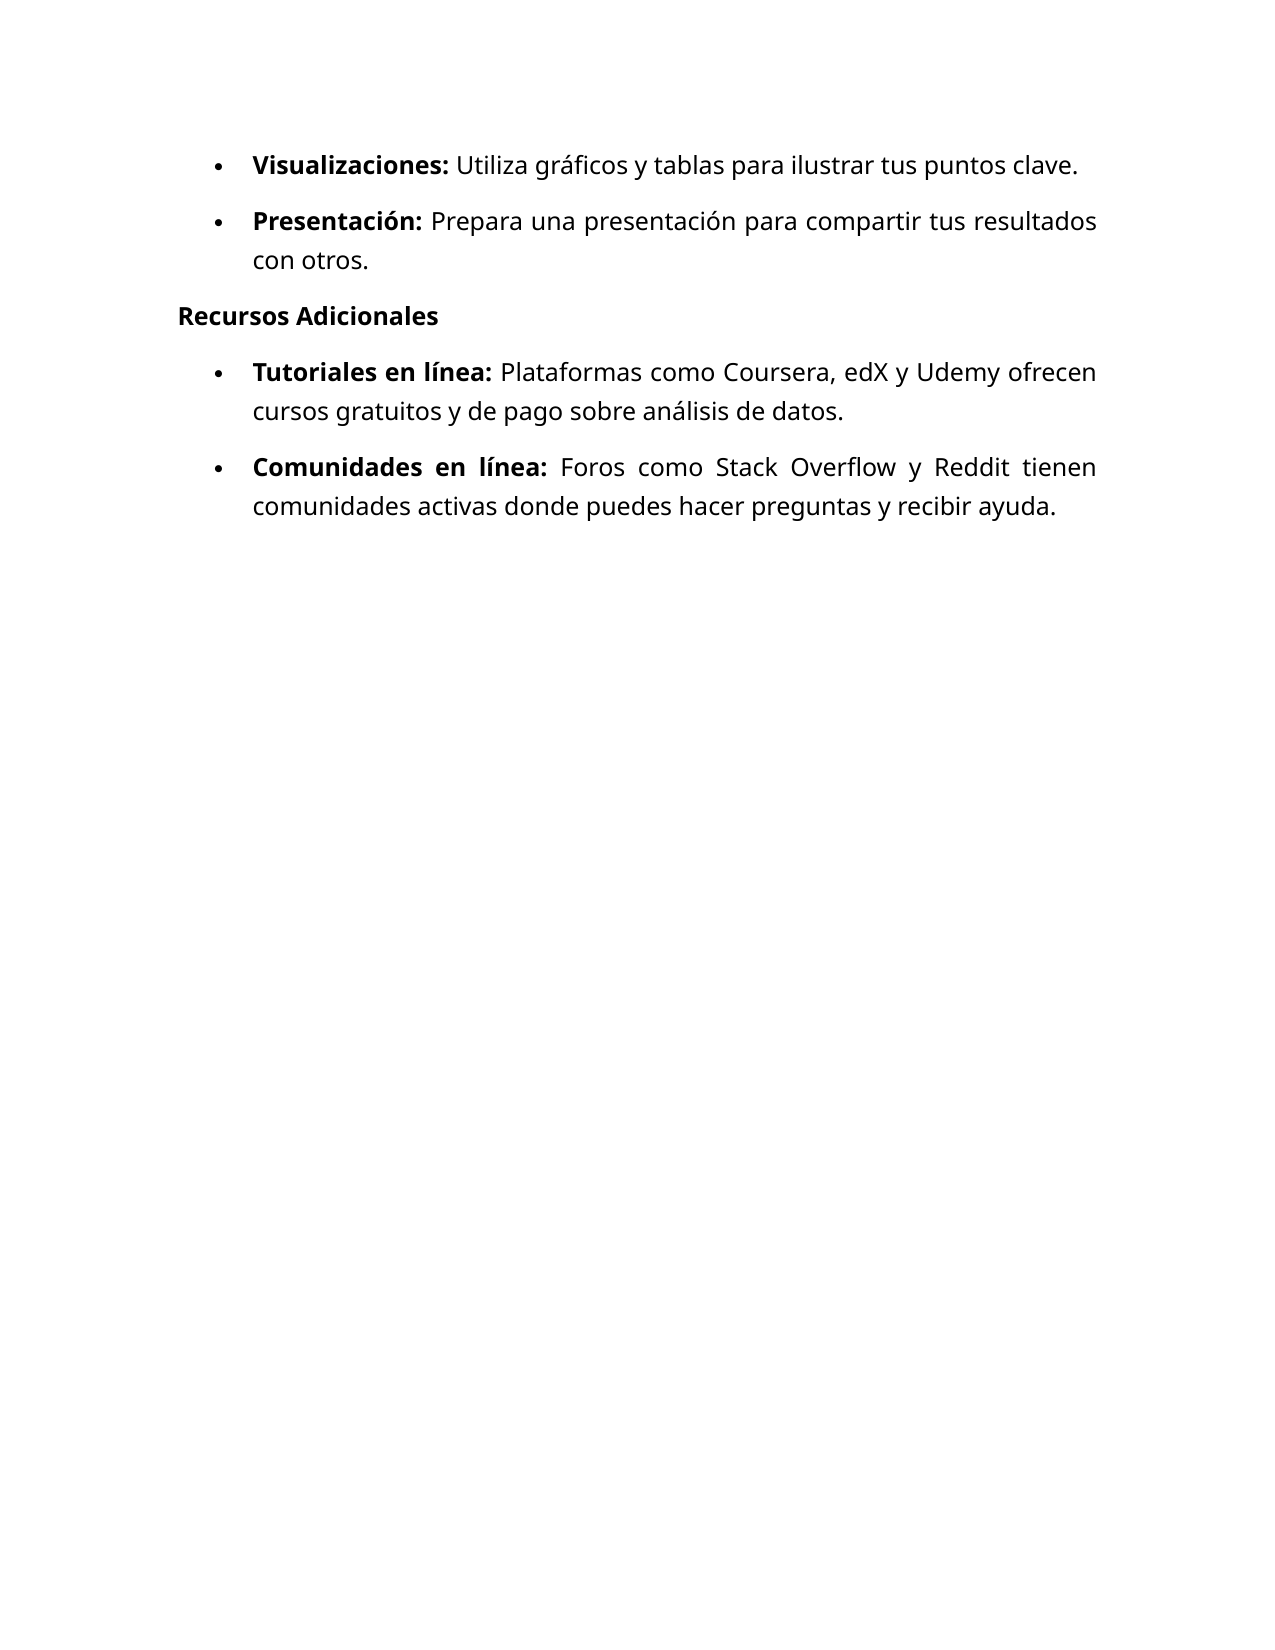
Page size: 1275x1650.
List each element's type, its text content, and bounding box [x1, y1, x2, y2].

list Tutoriales en línea: Plataformas como Coursera, edX y Udemy ofrecen cursos gratuitos y de pago sobre análisis de datos. [215, 354, 1098, 427]
list Visualizaciones: Utiliza gráficos y tablas para ilustrar tus puntos clave. [215, 148, 1098, 182]
list Presentación: Prepara una presentación para compartir tus resultados con otros. [215, 203, 1098, 277]
list Comunidades en línea: Foros como Stack Overflow y Reddit tienen comunidades activas donde puedes hacer preguntas y recibir ayuda. [215, 449, 1098, 522]
text Recursos Adicionales [177, 298, 1098, 332]
